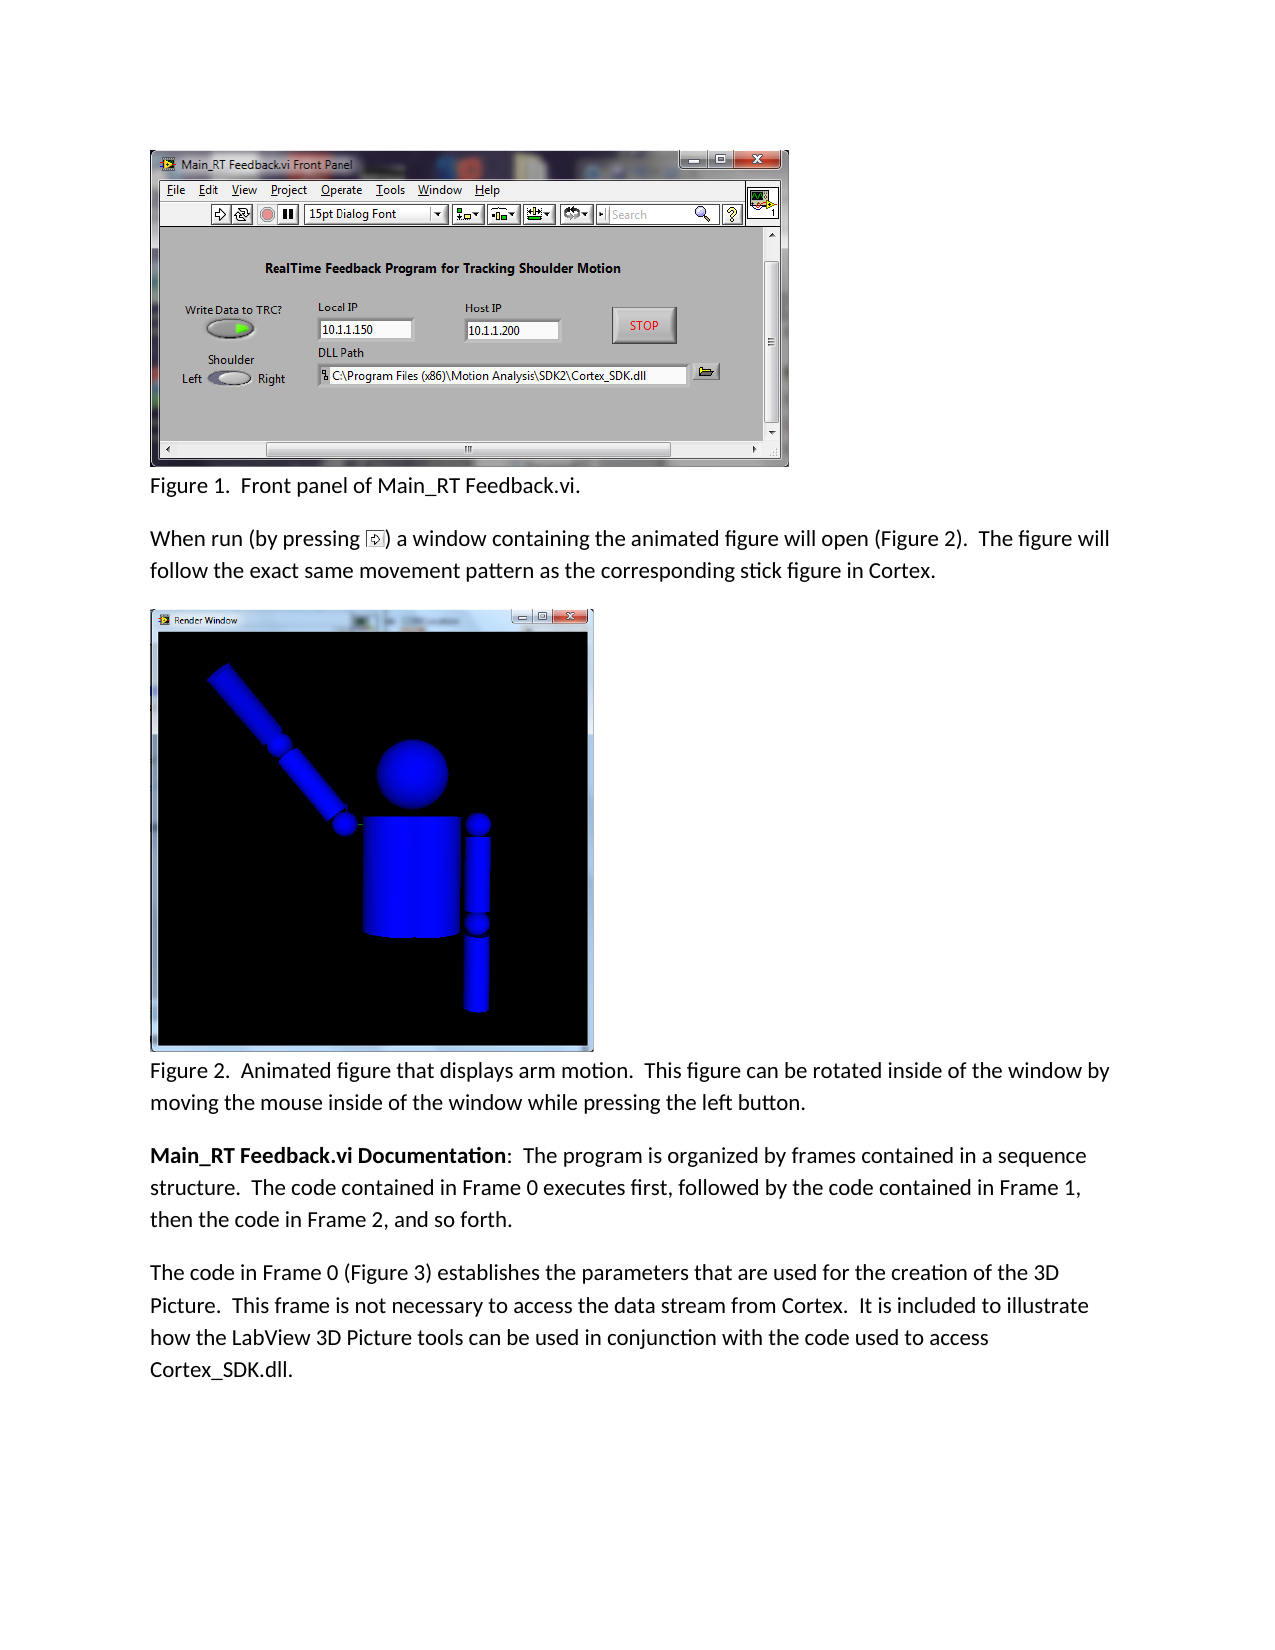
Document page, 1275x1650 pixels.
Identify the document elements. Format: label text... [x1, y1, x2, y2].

picture [365, 530, 385, 547]
picture [150, 150, 789, 467]
text When run (by pressing ) a window containing the animated figure will open (Figure 2). The figure will follow the exact same movement pattern as the corresponding stick figure in Cortex. [150, 524, 1125, 584]
text Figure 1. Front panel of Main_RT Feedback.vi. [150, 471, 1125, 499]
text Figure 2. Animated figure that displays arm motion. This figure can be rotated inside of the window by moving the mouse inside of the window while pressing the left button. [150, 1056, 1125, 1116]
text Main_RT Feedback.vi Documentation: The program is organized by frames contained in a sequence structure. The code contained in Frame 0 executes first, followed by the code contained in Frame 1, then the code in Frame 2, and so forth. [150, 1141, 1125, 1233]
picture [150, 609, 594, 1052]
text The code in Frame 0 (Figure 3) establishes the parameters that are used for the creation of the 3D Picture. This frame is not necessary to access the data stream from Cortex. It is included to illustrate how the LabView 3D Picture tools can be used in conjunction with the code used to access Cortex_SDK.dll. [150, 1258, 1125, 1383]
